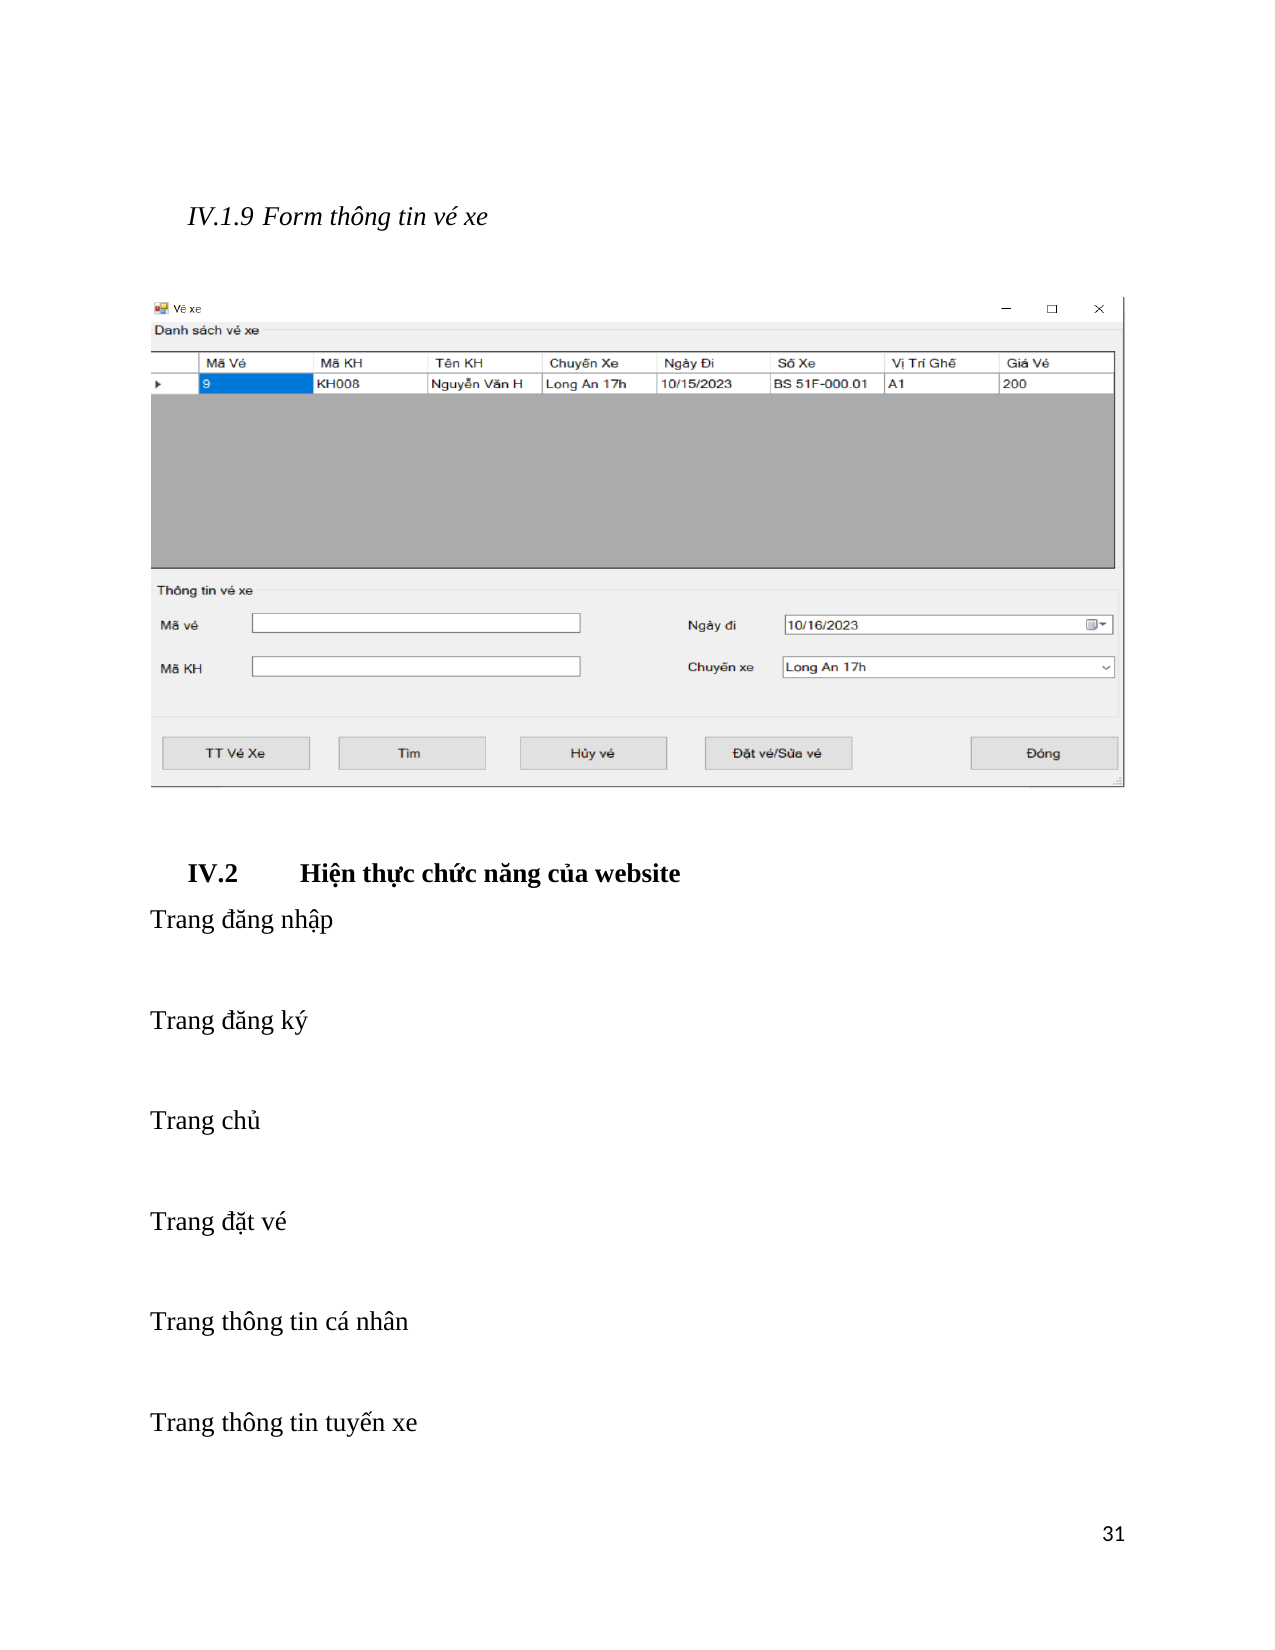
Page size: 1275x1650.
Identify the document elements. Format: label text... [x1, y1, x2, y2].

text Trang đăng nhập [150, 903, 1125, 935]
text Trang thông tin cá nhân [150, 1305, 1125, 1336]
subtitle Hiện thực chức năng của website [187, 857, 1125, 888]
text Trang thông tin tuyến xe [150, 1406, 1125, 1437]
text Trang chủ [150, 1104, 1125, 1136]
text Trang đặt vé [150, 1205, 1125, 1236]
picture [150, 296, 1125, 788]
subtitle Form thông tin vé xe [187, 200, 1125, 231]
text Trang đăng ký [150, 1004, 1125, 1035]
